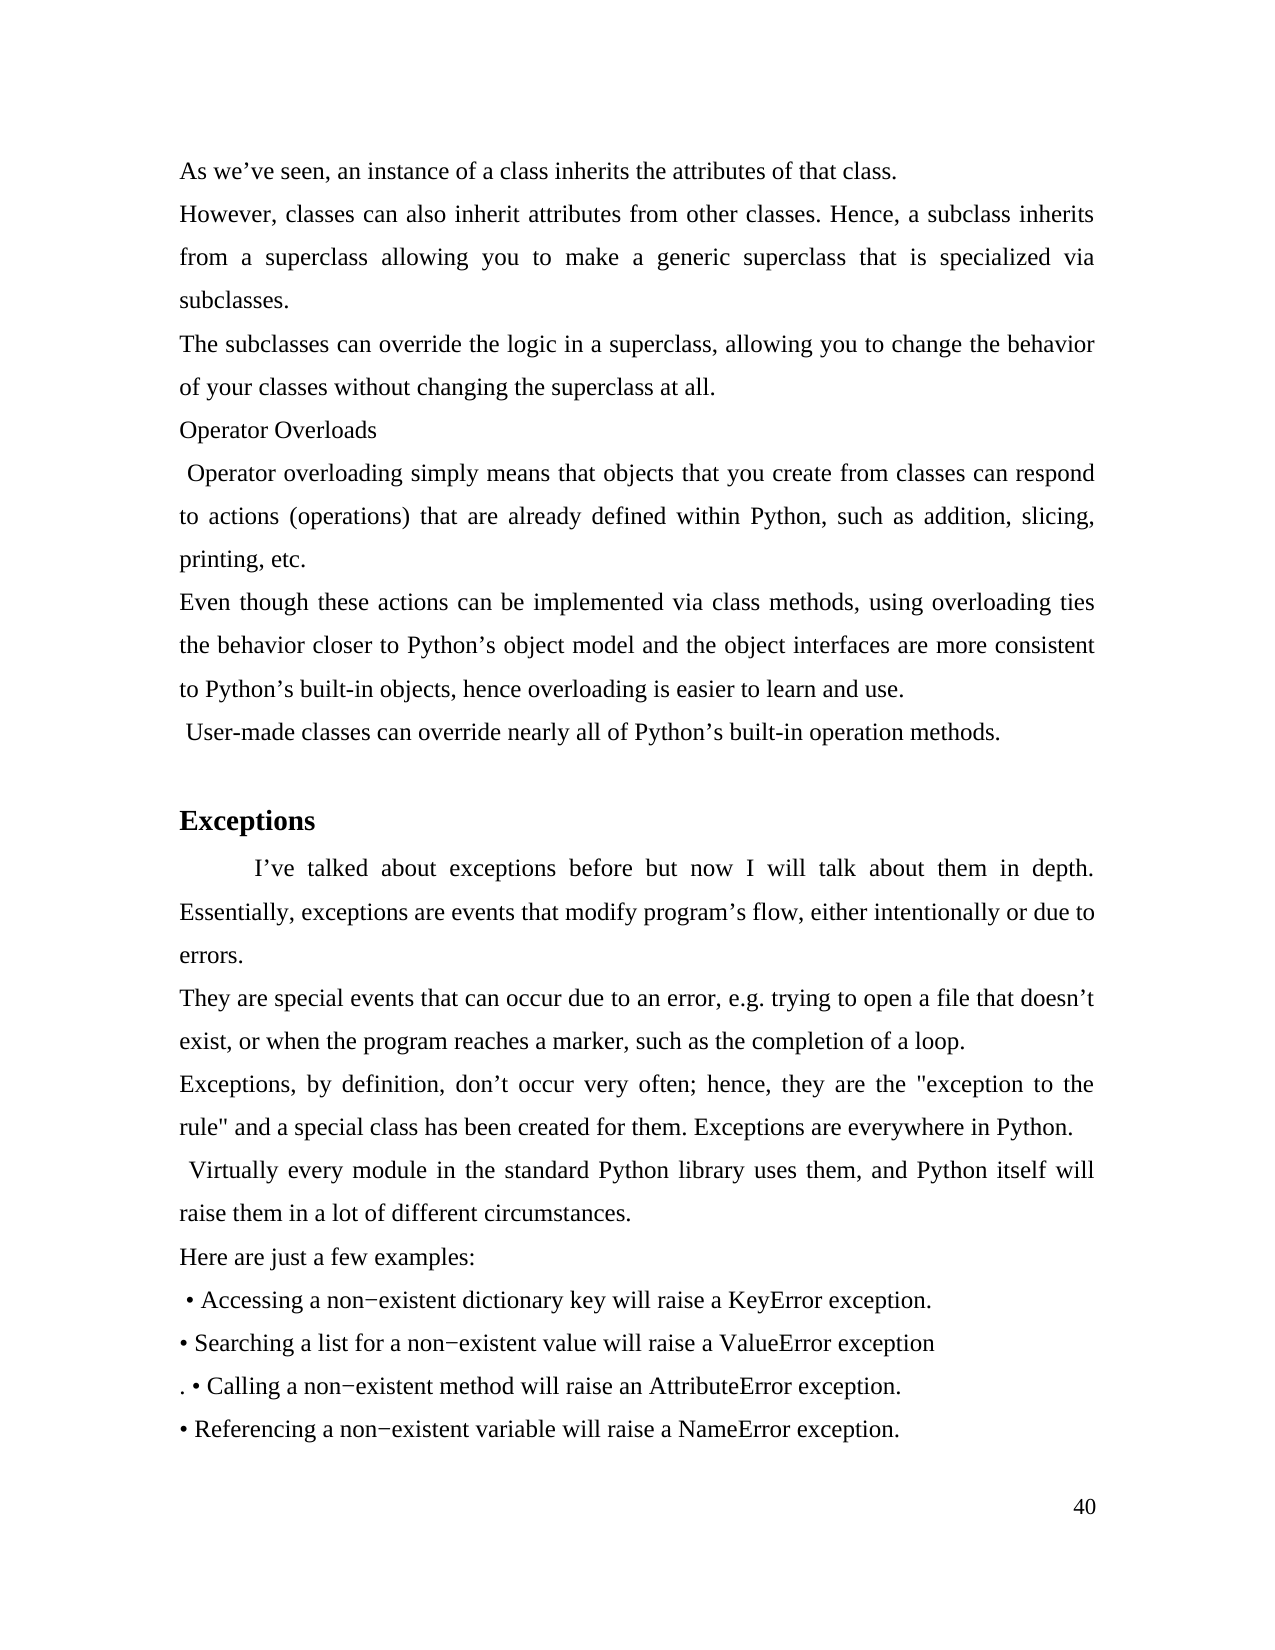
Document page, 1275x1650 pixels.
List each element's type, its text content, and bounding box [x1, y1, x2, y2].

text • Accessing a non−existent dictionary key will raise a KeyError exception. [179, 1285, 1096, 1313]
text Virtually every module in the standard Python library uses them, and Python itself will raise them in a lot of different circumstances. [179, 1155, 1096, 1227]
text As we’ve seen, an instance of a class inherits the attributes of that class. [179, 156, 1096, 185]
text User-made classes can override nearly all of Python’s built-in operation methods. [179, 717, 1096, 746]
text The subclasses can override the logic in a superclass, allowing you to change the behavior of your classes without changing the superclass at all. [179, 329, 1096, 401]
text Exceptions, by definition, don’t occur very often; hence, they are the "exception to the rule" and a special class has been created for them. Exceptions are everywhere in Python. [179, 1069, 1096, 1141]
text . • Calling a non−existent method will raise an AttributeError exception. [179, 1371, 1096, 1400]
text They are special events that can occur due to an error, e.g. trying to open a file that doesn’t exist, or when the program reaches a marker, such as the completion of a loop. [179, 983, 1096, 1055]
text Operator Overloads [179, 415, 1096, 444]
text Here are just a few examples: [179, 1242, 1096, 1270]
text • Referencing a non−existent variable will raise a NameError exception. [179, 1414, 1096, 1443]
text Operator overloading simply means that objects that you create from classes can respond to actions (operations) that are already defined within Python, such as addition, slicing, printing, etc. [179, 458, 1096, 573]
text Even though these actions can be implemented via class methods, using overloading ties the behavior closer to Python’s object model and the object interfaces are more consistent to Python’s built-in objects, hence overloading is easier to learn and use. [179, 587, 1096, 702]
text However, classes can also inherit attributes from other classes. Hence, a subclass inherits from a superclass allowing you to make a generic superclass that is specialized via subclasses. [179, 199, 1096, 314]
text • Searching a list for a non−existent value will raise a ValueError exception [179, 1328, 1096, 1357]
text I’ve talked about exceptions before but now I will talk about them in depth. Essentially, exceptions are events that modify program’s flow, either intentionally or due to errors. [179, 853, 1096, 968]
text Exceptions [179, 803, 1096, 837]
